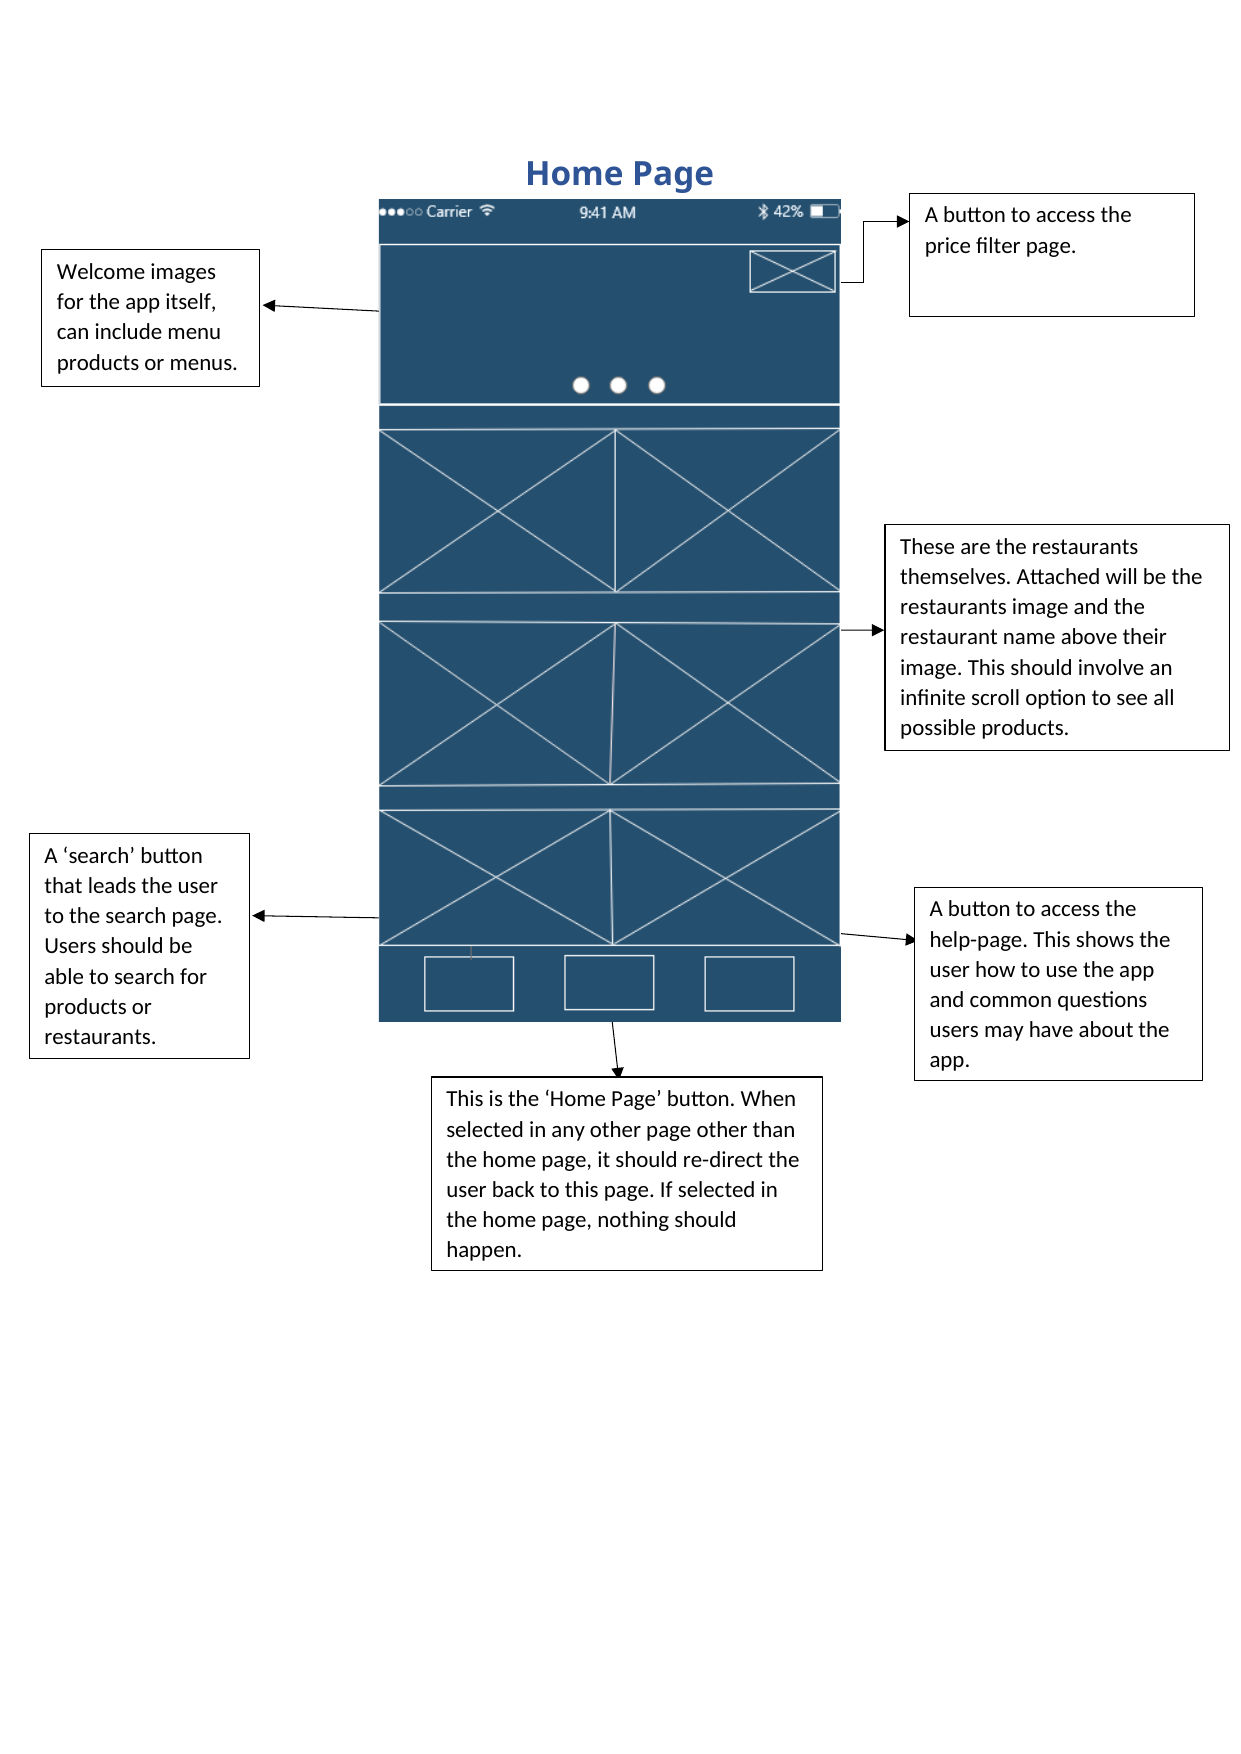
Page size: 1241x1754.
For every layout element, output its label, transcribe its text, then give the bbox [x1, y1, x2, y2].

picture [378, 199, 841, 1022]
subtitle Home Page [450, 150, 1090, 195]
